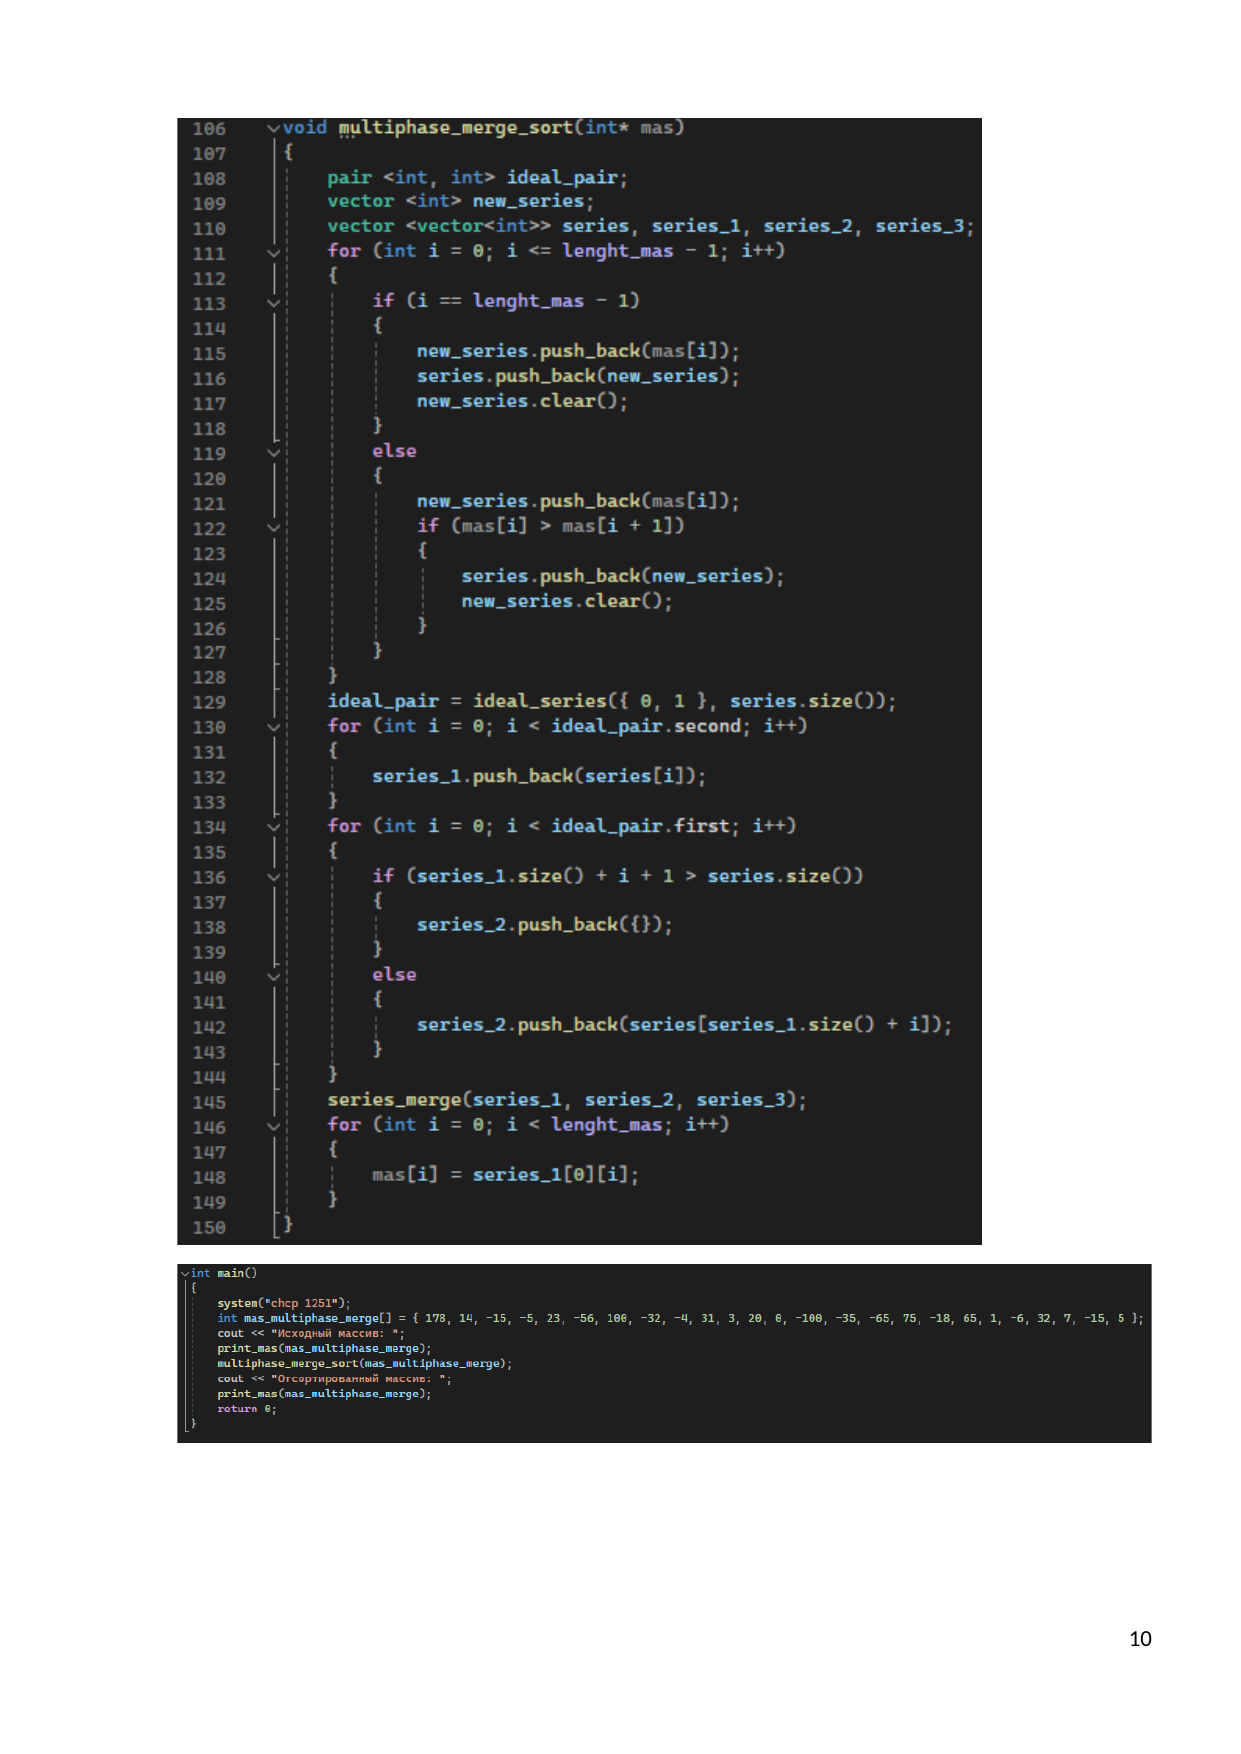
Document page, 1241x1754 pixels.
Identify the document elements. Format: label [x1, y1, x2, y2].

picture [177, 1264, 1152, 1443]
picture [177, 118, 982, 1245]
